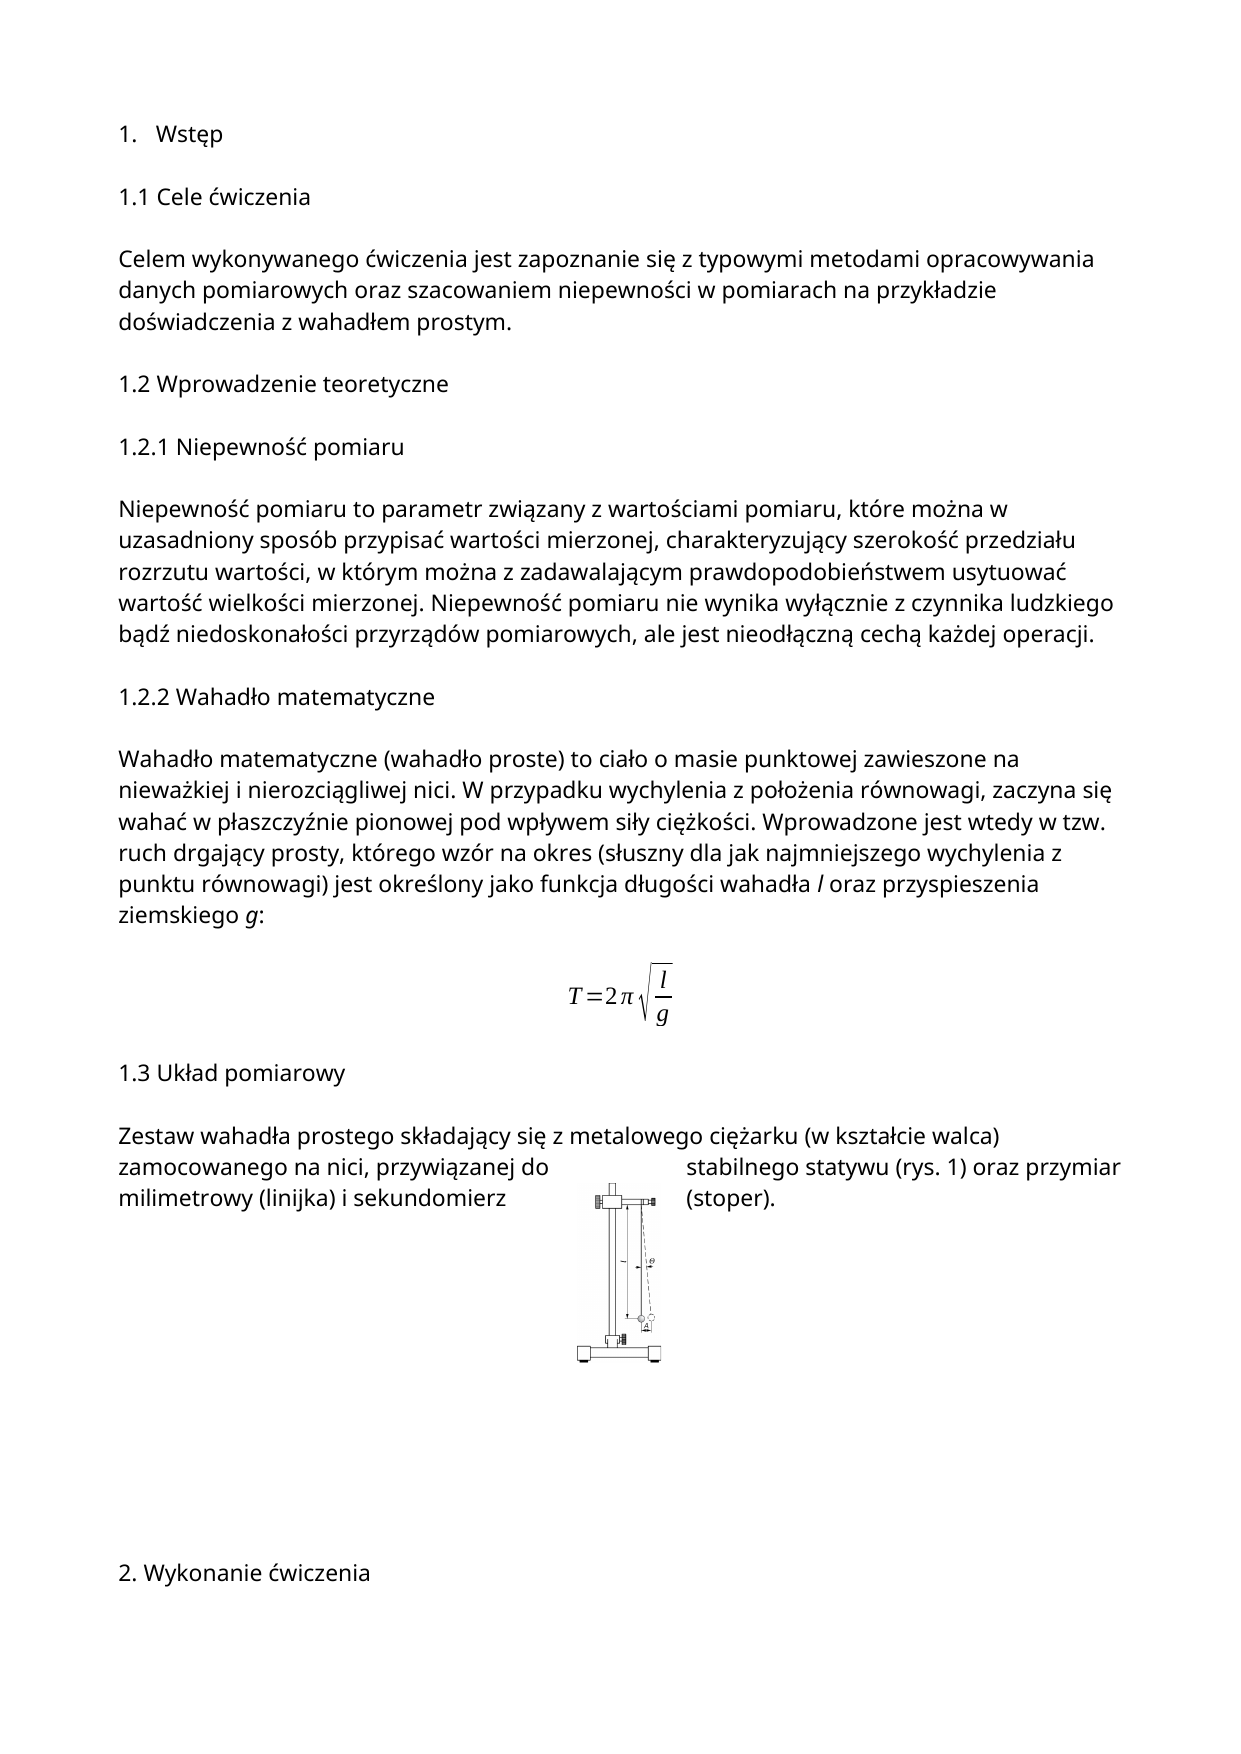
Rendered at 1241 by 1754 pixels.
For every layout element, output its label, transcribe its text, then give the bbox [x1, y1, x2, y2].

text 1.2.2 Wahadło matematyczne [118, 681, 1122, 712]
list Wstęp [118, 118, 1122, 149]
text Wahadło matematyczne (wahadło proste) to ciało o masie punktowej zawieszone na nieważkiej i nierozciągliwej nici. W przypadku wychylenia z położenia równowagi, zaczyna się wahać w płaszczyźnie pionowej pod wpływem siły ciężkości. Wprowadzone jest wtedy w tzw. ruch drgający prosty, którego wzór na okres (słuszny dla jak najmniejszego wychylenia z punktu równowagi) jest określony jako funkcja długości wahadła l oraz przyspieszenia ziemskiego g: [118, 743, 1122, 931]
text 1.2.1 Niepewność pomiaru [118, 431, 1122, 462]
text Zestaw wahadła prostego składający się z metalowego ciężarku (w kształcie walca) zamocowanego na nici, przywiązanej do stabilnego statywu (rys. 1) oraz przymiar milimetrowy (linijka) i sekundomierz (stoper). [118, 1120, 1122, 1213]
text Celem wykonywanego ćwiczenia jest zapoznanie się z typowymi metodami opracowywania danych pomiarowych oraz szacowaniem niepewności w pomiarach na przykładzie doświadczenia z wahadłem prostym. [118, 243, 1122, 337]
text Niepewność pomiaru to parametr związany z wartościami pomiaru, które można w uzasadniony sposób przypisać wartości mierzonej, charakteryzujący szerokość przedziału rozrzutu wartości, w którym można z zadawalającym prawdopodobieństwem usytuować wartość wielkości mierzonej. Niepewność pomiaru nie wynika wyłącznie z czynnika ludzkiego bądź niedoskonałości przyrządów pomiarowych, ale jest nieodłączną cechą każdej operacji. [118, 493, 1122, 649]
text 1.1 Cele ćwiczenia [118, 181, 1122, 212]
text 1.3 Układ pomiarowy [118, 1057, 1122, 1088]
picture [576, 1183, 662, 1363]
text 2. Wykonanie ćwiczenia [118, 1557, 1122, 1588]
text 1.2 Wprowadzenie teoretyczne [118, 368, 1122, 399]
